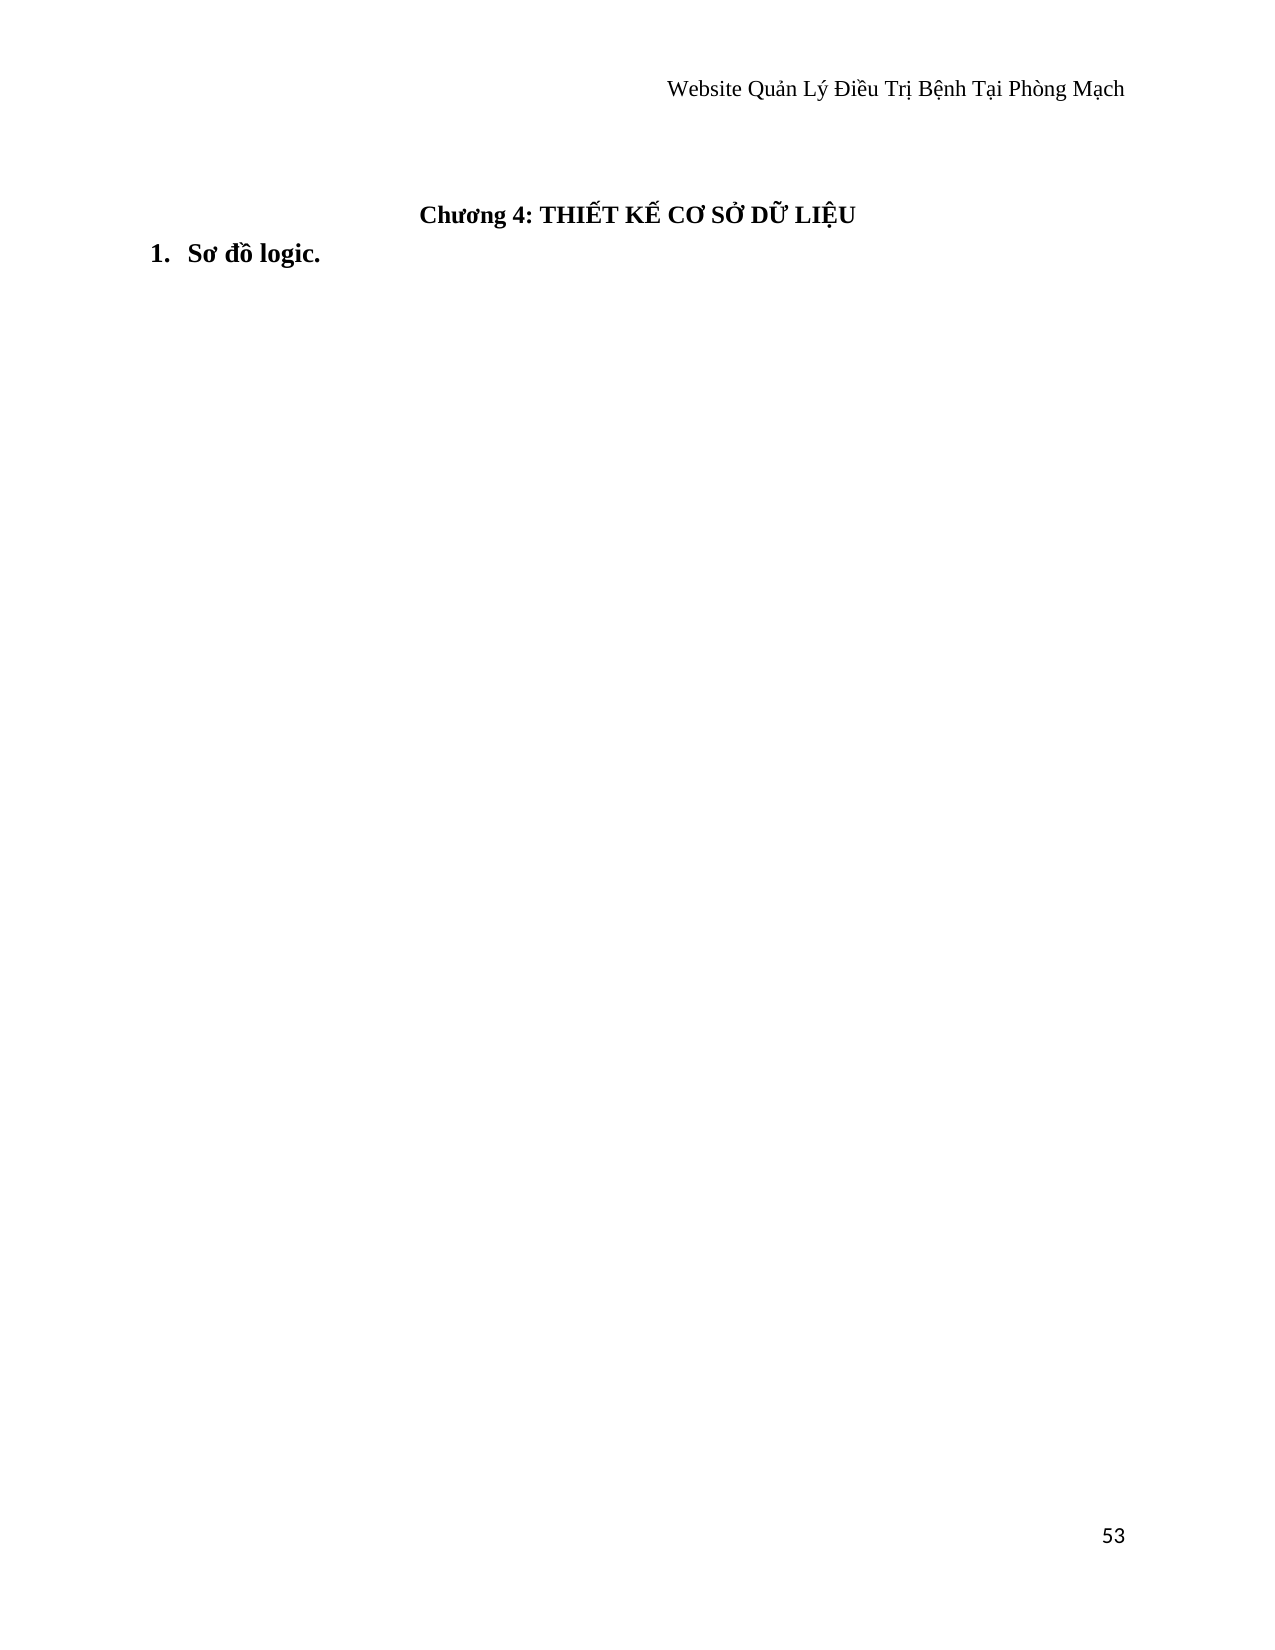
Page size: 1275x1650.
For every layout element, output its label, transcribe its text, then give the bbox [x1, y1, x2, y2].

subtitle Chương 4: THIẾT KẾ CƠ SỞ DỮ LIỆU [150, 200, 1125, 229]
subtitle Sơ đồ logic. [150, 237, 1125, 268]
